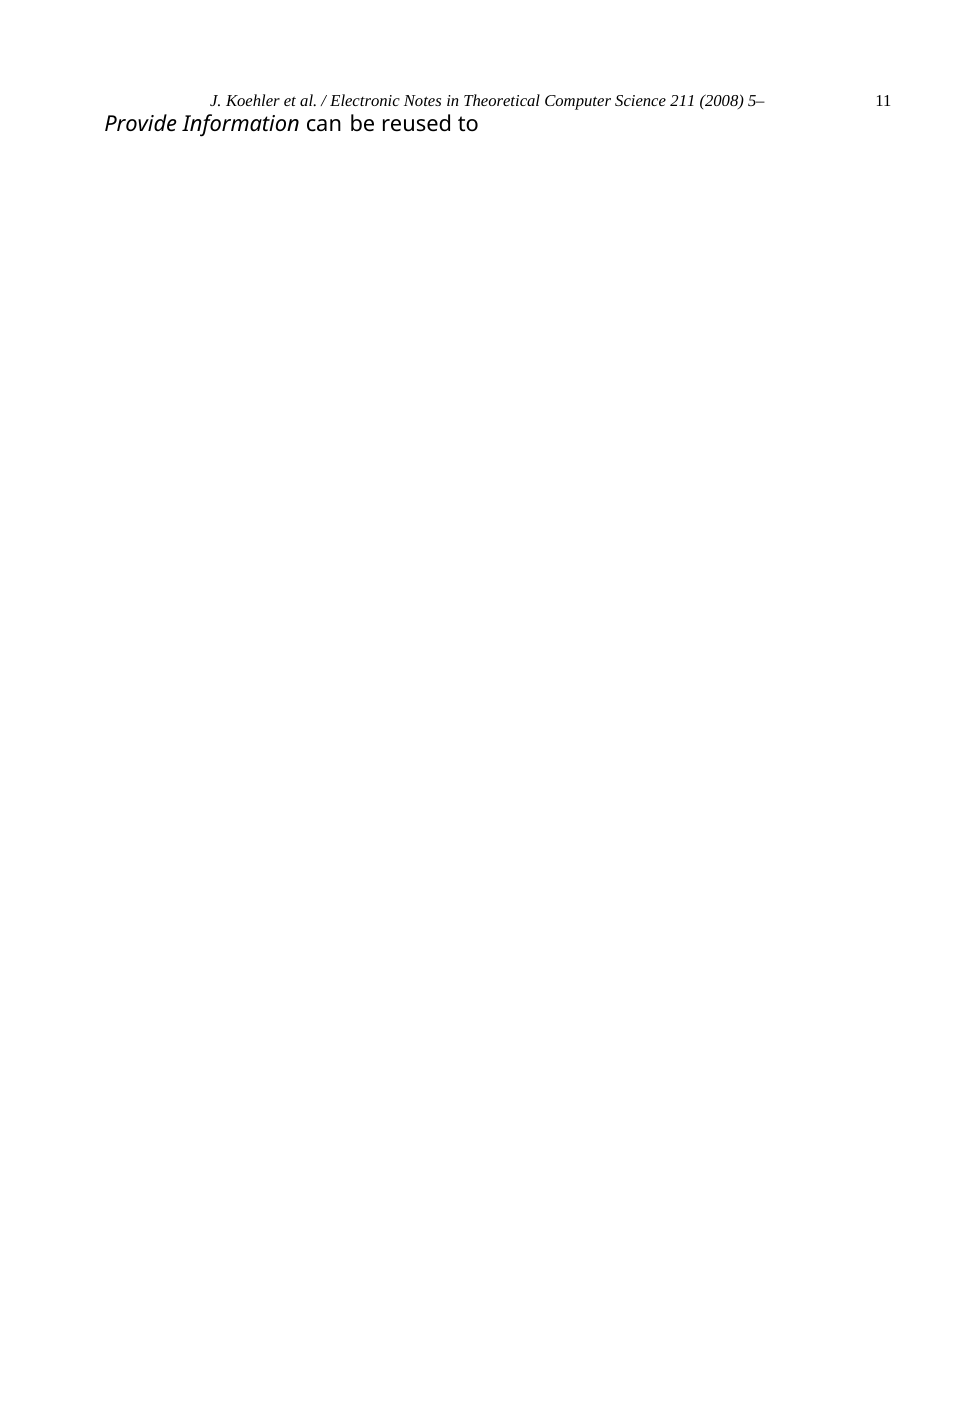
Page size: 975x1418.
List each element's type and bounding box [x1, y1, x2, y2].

list [83, 110, 881, 137]
